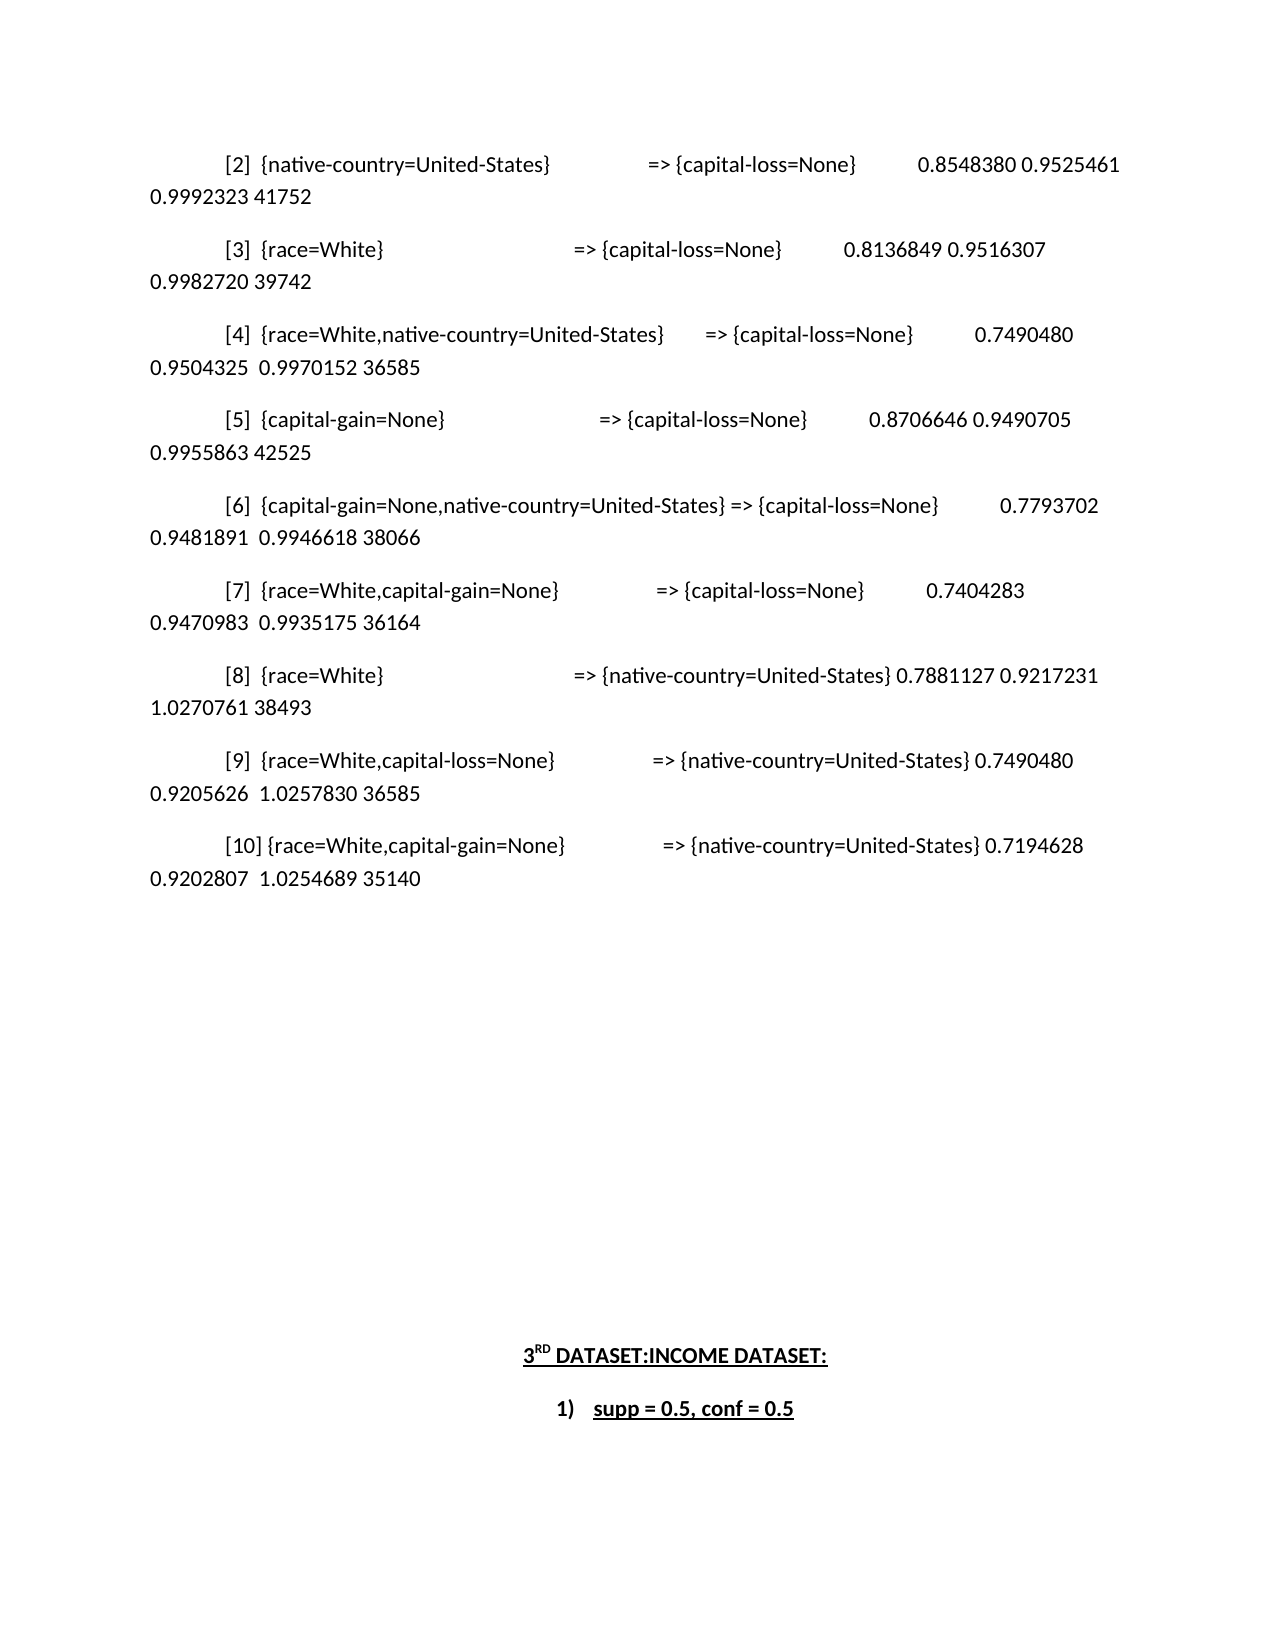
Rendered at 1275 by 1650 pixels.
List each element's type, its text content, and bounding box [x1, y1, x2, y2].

text [8] {race=White} => {native-country=United-States} 0.7881127 0.9217231 1.0270761 38493 [150, 661, 1125, 721]
text [9] {race=White,capital-loss=None} => {native-country=United-States} 0.7490480 0.9205626 1.0257830 36585 [150, 746, 1125, 807]
text 3RD DATASET:INCOME DATASET: [150, 1341, 1125, 1369]
text [3] {race=White} => {capital-loss=None} 0.8136849 0.9516307 0.9982720 39742 [150, 235, 1125, 295]
text [7] {race=White,capital-gain=None} => {capital-loss=None} 0.7404283 0.9470983 0.9935175 36164 [150, 576, 1125, 636]
text [4] {race=White,native-country=United-States} => {capital-loss=None} 0.7490480 0.9504325 0.9970152 36585 [150, 320, 1125, 381]
text [10] {race=White,capital-gain=None} => {native-country=United-States} 0.7194628 0.9202807 1.0254689 35140 [150, 832, 1125, 892]
text [2] {native-country=United-States} => {capital-loss=None} 0.8548380 0.9525461 0.9992323 41752 [150, 150, 1125, 210]
list supp = 0.5, conf = 0.5 [225, 1394, 1125, 1422]
text [5] {capital-gain=None} => {capital-loss=None} 0.8706646 0.9490705 0.9955863 42525 [150, 406, 1125, 466]
text [6] {capital-gain=None,native-country=United-States} => {capital-loss=None} 0.7793702 0.9481891 0.9946618 38066 [150, 491, 1125, 551]
